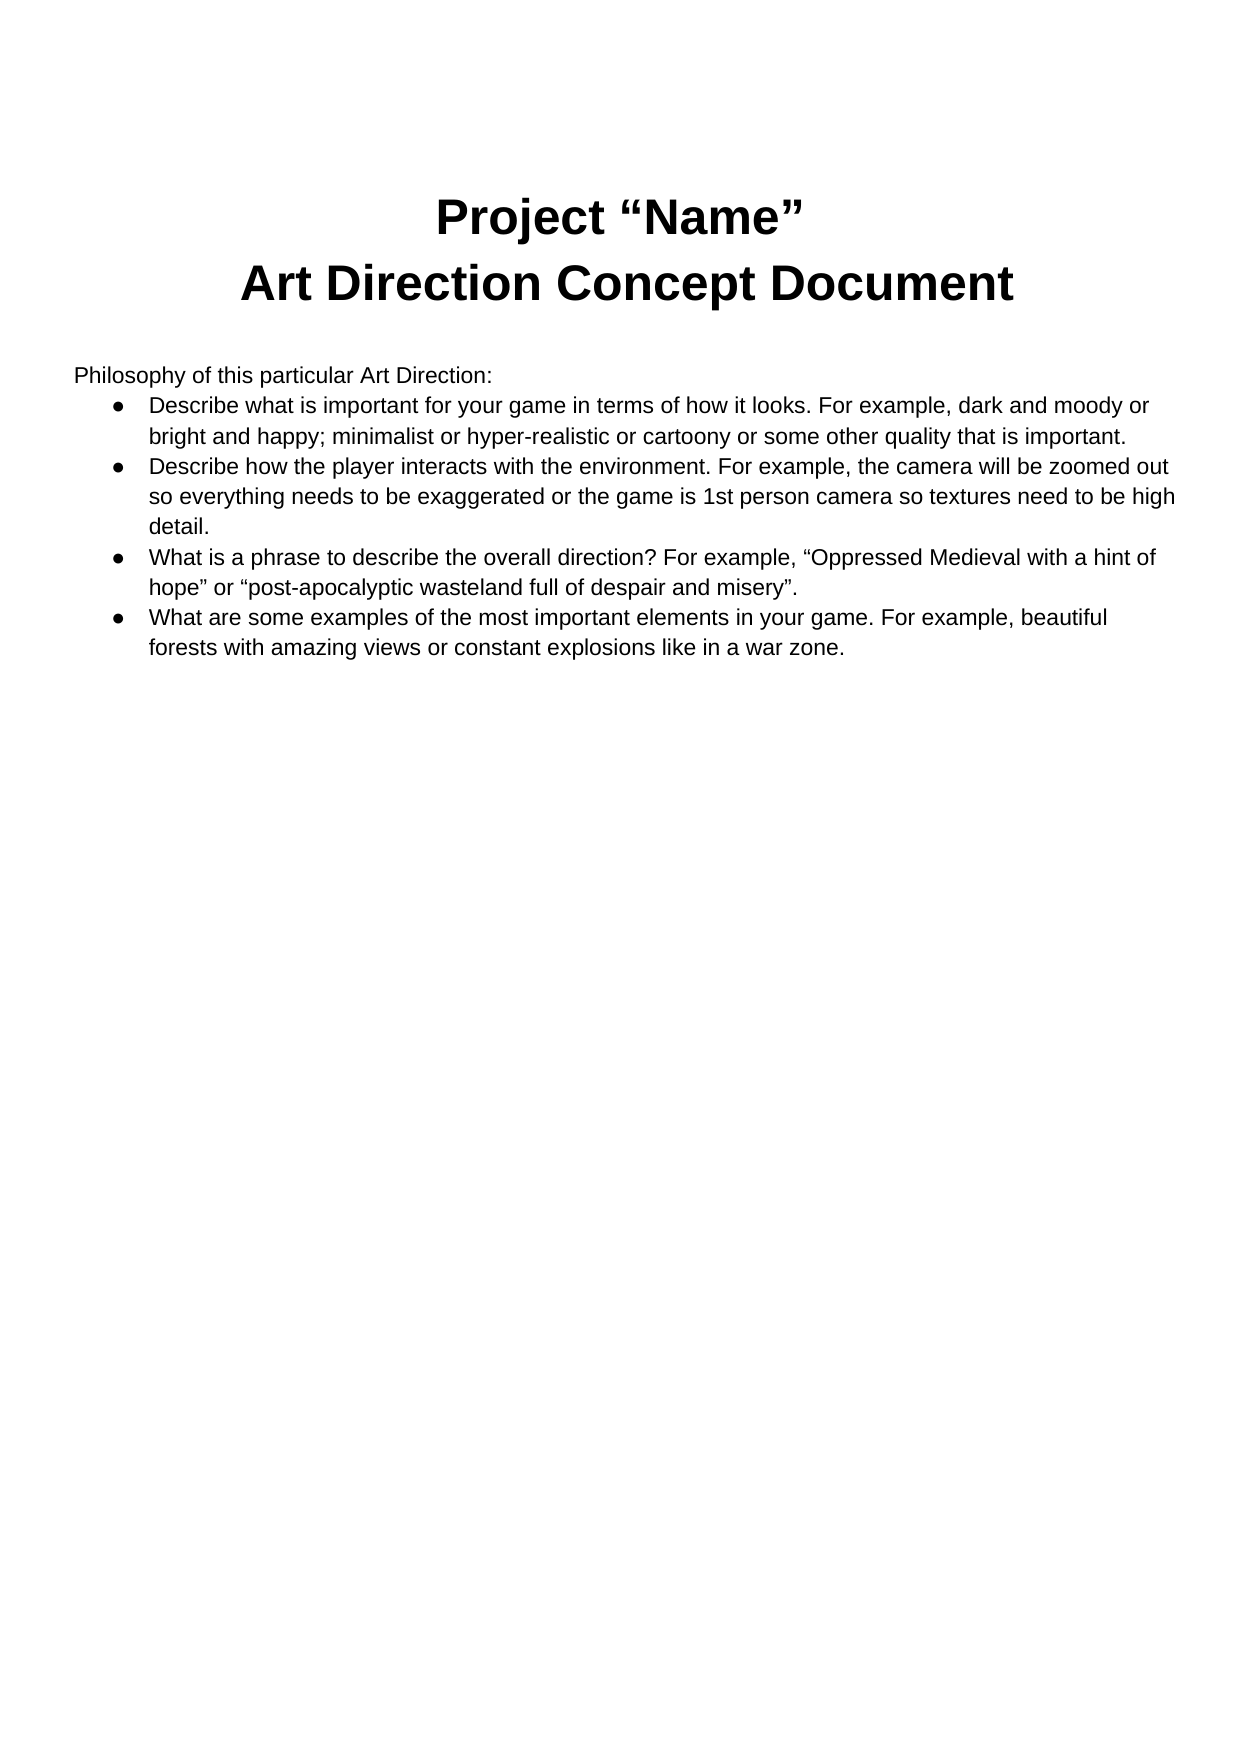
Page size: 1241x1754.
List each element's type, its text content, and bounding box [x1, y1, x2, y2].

text Philosophy of this particular Art Direction: [73, 362, 1181, 389]
list What are some examples of the most important elements in your game. For example, beautiful forests with amazing views or constant explosions like in a war zone. [111, 604, 1181, 661]
list Describe what is important for your game in terms of how it looks. For example, dark and moody or bright and happy; minimalist or hyper-realistic or cartoony or some other quality that is important. [111, 392, 1181, 449]
subtitle Project “Name” Art Direction Concept Document [73, 187, 1181, 311]
list Describe how the player interacts with the environment. For example, the camera will be zoomed out so everything needs to be exaggerated or the game is 1st person camera so textures need to be high detail. [111, 453, 1181, 540]
list What is a phrase to describe the overall direction? For example, “Oppressed Medieval with a hint of hope” or “post-apocalyptic wasteland full of despair and misery”. [111, 543, 1181, 600]
